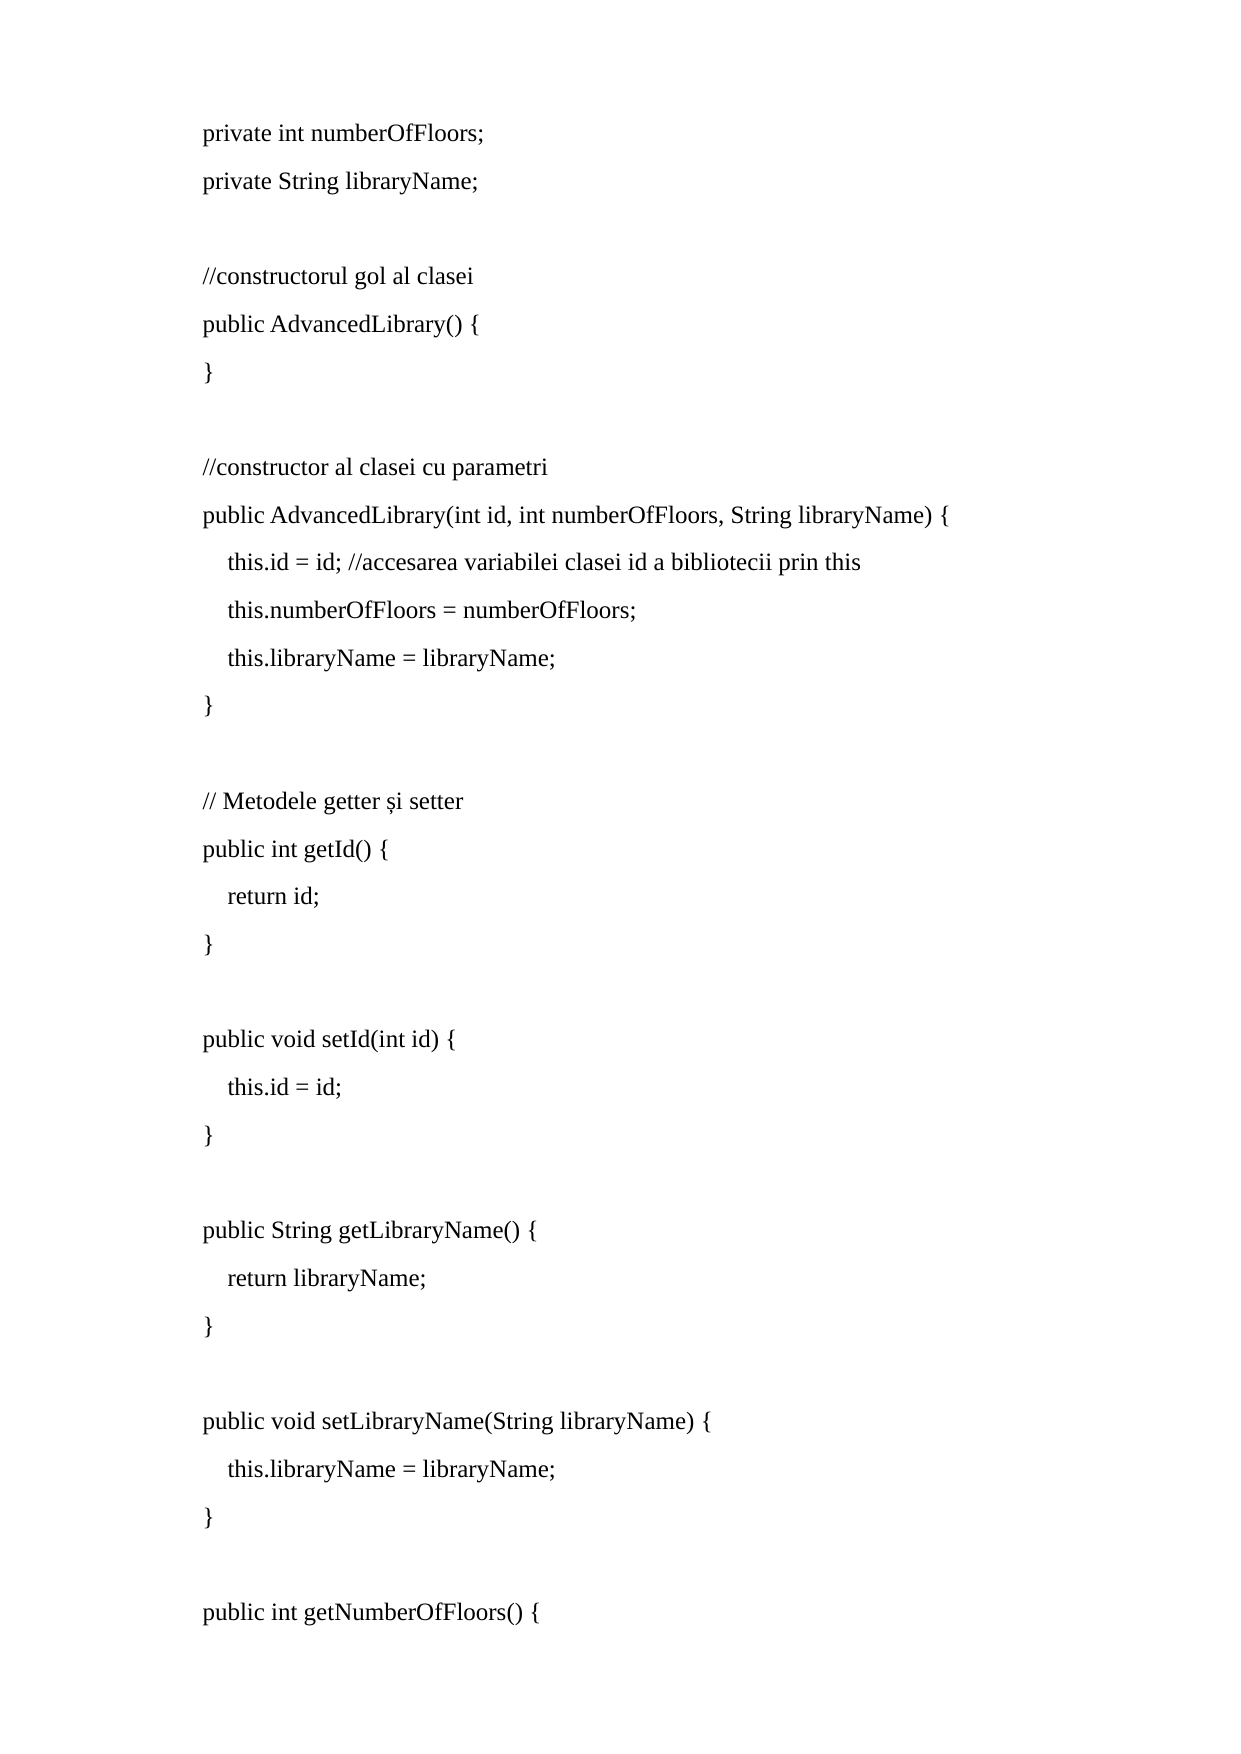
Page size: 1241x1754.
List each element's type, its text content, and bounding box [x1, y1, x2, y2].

text // Metodele getter și setter [177, 786, 1152, 815]
text public void setLibraryName(String libraryName) { [177, 1406, 1152, 1435]
text private String libraryName; [177, 166, 1152, 194]
text public AdvancedLibrary() { [177, 309, 1152, 338]
text } [177, 1120, 1152, 1149]
text //constructorul gol al clasei [177, 261, 1152, 290]
text public AdvancedLibrary(int id, int numberOfFloors, String libraryName) { [177, 500, 1152, 528]
text public int getNumberOfFloors() { [177, 1597, 1152, 1626]
text this.id = id; [177, 1072, 1152, 1101]
text return id; [177, 881, 1152, 910]
text return libraryName; [177, 1263, 1152, 1292]
text } [177, 357, 1152, 385]
text } [177, 1311, 1152, 1339]
text public int getId() { [177, 834, 1152, 862]
text this.id = id; //accesarea variabilei clasei id a bibliotecii prin this [177, 547, 1152, 576]
text this.libraryName = libraryName; [177, 1454, 1152, 1483]
text } [177, 1502, 1152, 1530]
text this.libraryName = libraryName; [177, 643, 1152, 672]
text public String getLibraryName() { [177, 1215, 1152, 1244]
text } [177, 691, 1152, 719]
text private int numberOfFloors; [177, 118, 1152, 147]
text //constructor al clasei cu parametri [177, 452, 1152, 481]
text public void setId(int id) { [177, 1024, 1152, 1053]
text } [177, 929, 1152, 958]
text this.numberOfFloors = numberOfFloors; [177, 595, 1152, 624]
